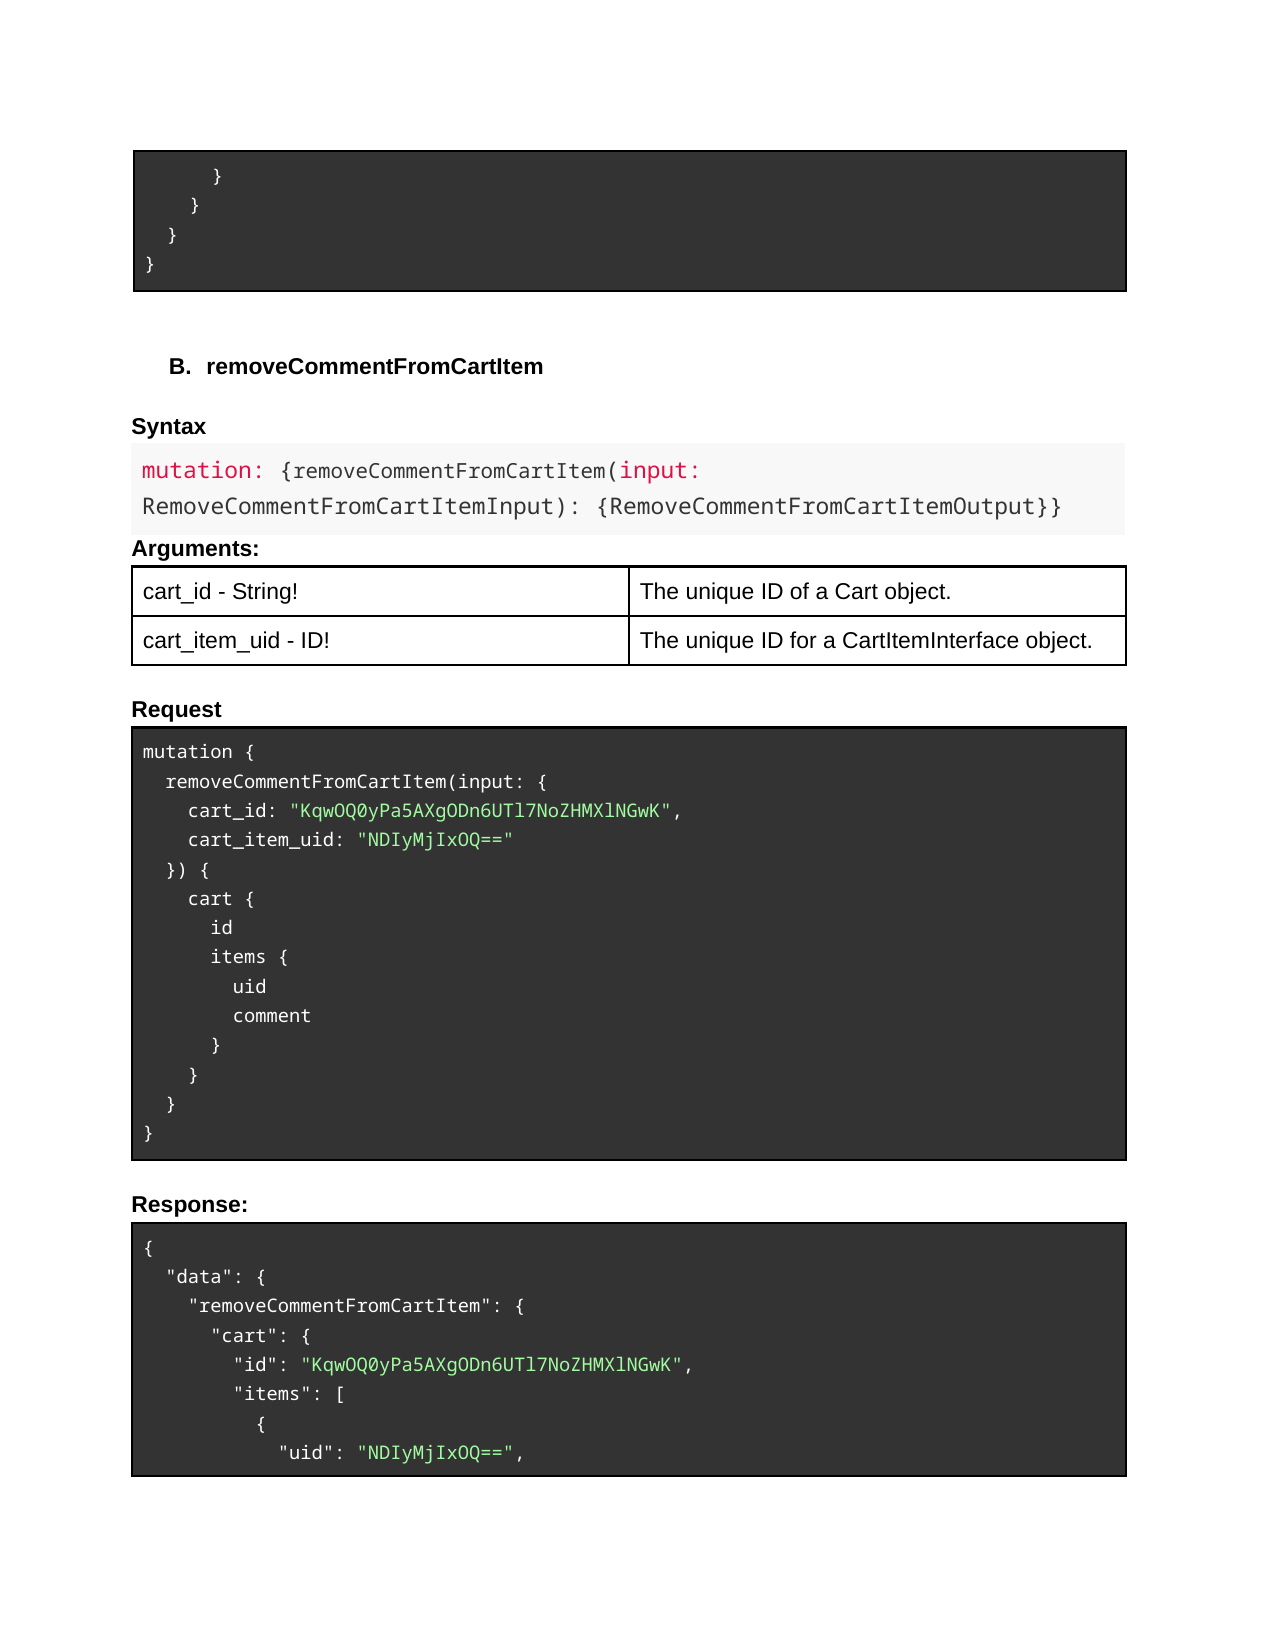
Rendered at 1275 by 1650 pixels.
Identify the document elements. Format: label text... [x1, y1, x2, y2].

text Syntax [131, 413, 1125, 439]
table_cell The unique ID for a CartItemInterface object. [630, 617, 1125, 664]
table_header mutation: {removeCommentFromCartItem(input: RemoveCommentFromCartItemInput): {RemoveCommentFromCartItemOutput}} [131, 443, 1125, 535]
table_header mutation { removeCommentFromCartItem(input: { cart_id: "KqwOQ0yPa5AXgODn6UTl7NoZHMXlNGwK", cart_item_uid: "NDIyMjIxOQ==" }) { cart { id items { uid comment } } } } [133, 729, 1125, 1159]
table_header The unique ID of a Cart object. [630, 568, 1125, 614]
text Response: [131, 1191, 1125, 1218]
text Request [131, 696, 1125, 722]
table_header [133, 1224, 1125, 1475]
table_header cart_id - String! [133, 568, 628, 614]
text Arguments: [131, 535, 1125, 561]
table_cell cart_item_uid - ID! [133, 617, 628, 664]
list removeCommentFromCartItem [169, 353, 1125, 379]
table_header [135, 152, 1125, 290]
